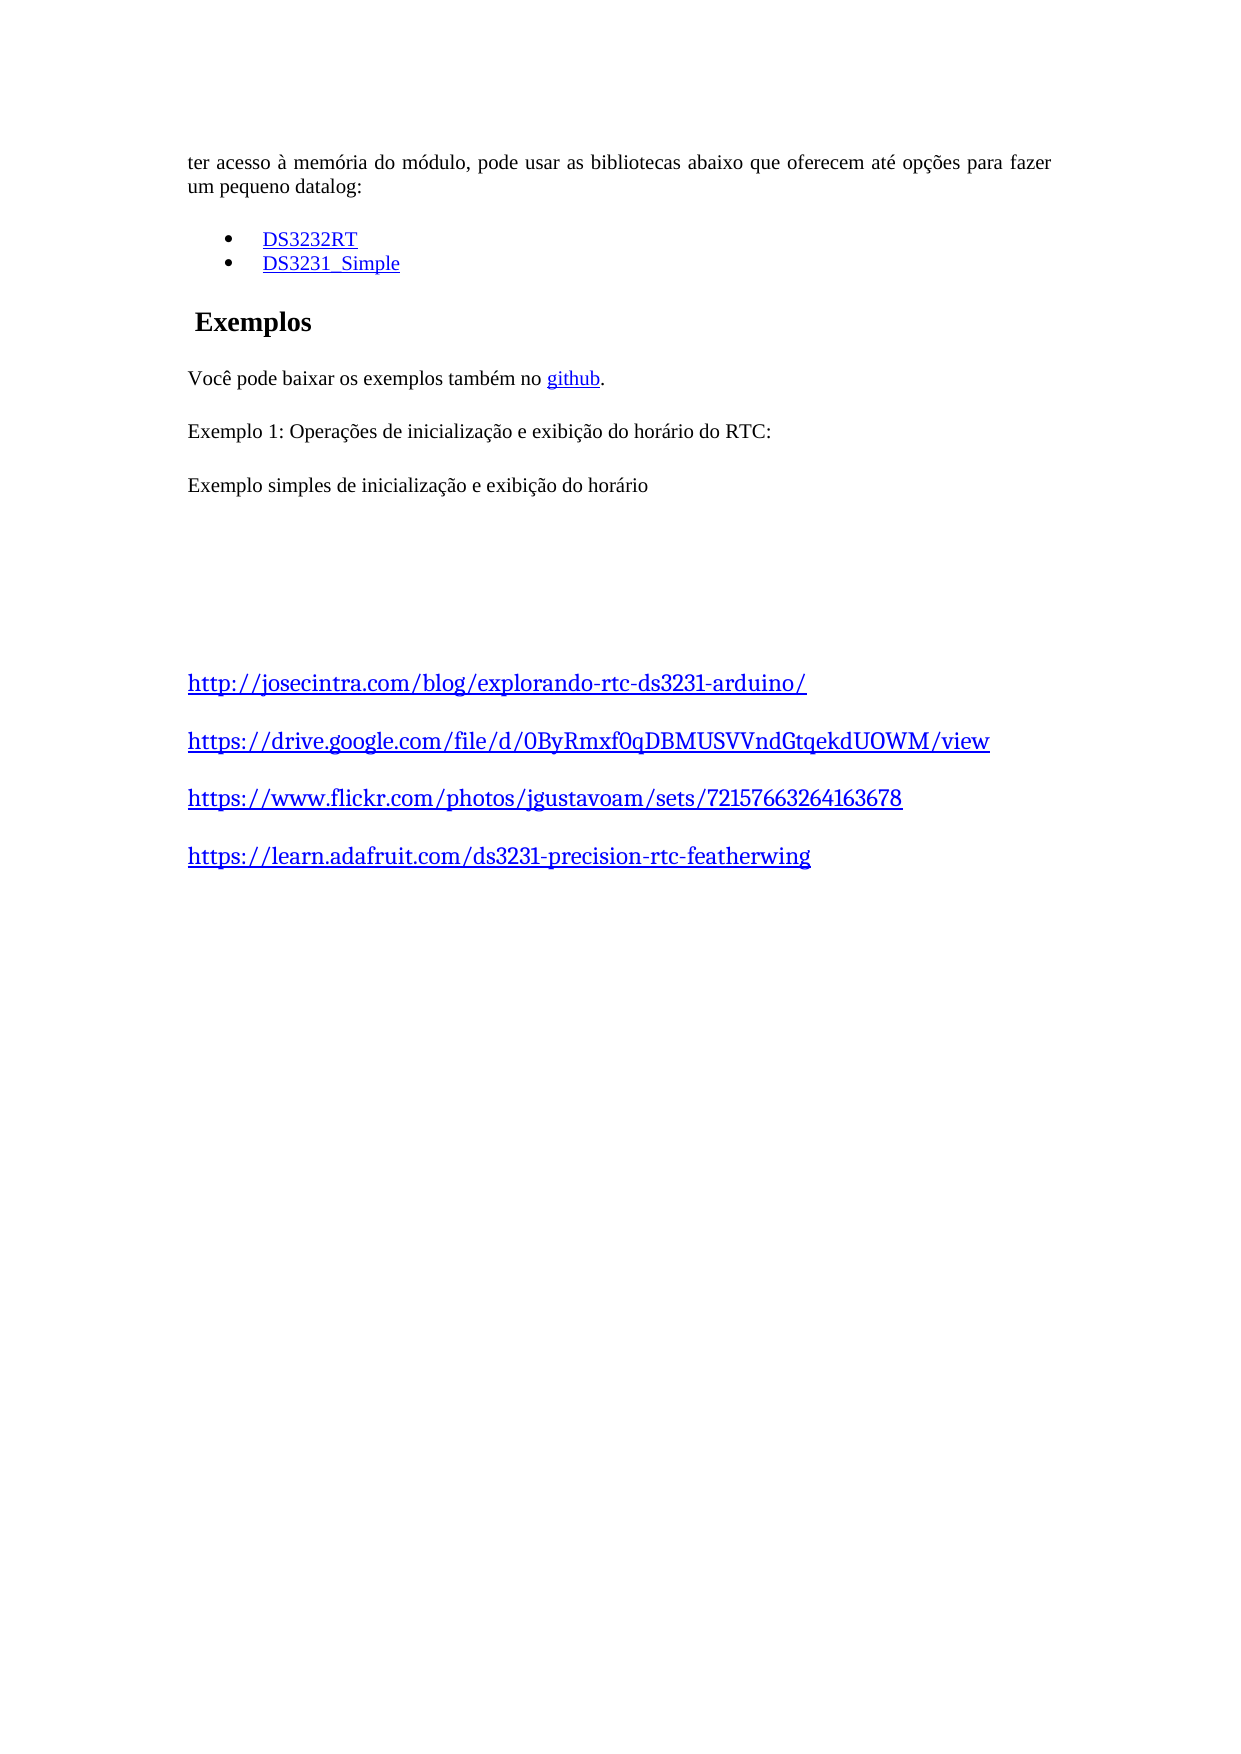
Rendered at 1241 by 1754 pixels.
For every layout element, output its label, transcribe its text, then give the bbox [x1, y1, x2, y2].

list DS3231_Simple [225, 251, 1053, 275]
list DS3232RT [225, 227, 1053, 251]
text https://learn.adafruit.com/ds3231-precision-rtc-featherwing [187, 842, 1053, 870]
text Você pode baixar os exemplos também no github. [187, 366, 1053, 390]
text http://josecintra.com/blog/explorando-rtc-ds3231-arduino/ [187, 669, 1053, 698]
text Exemplo 1: Operações de inicialização e exibição do horário do RTC: [187, 419, 1053, 443]
text Exemplo simples de inicialização e exibição do horário [187, 473, 1053, 497]
text https://www.flickr.com/photos/jgustavoam/sets/72157663264163678 [187, 784, 1053, 813]
text https://drive.google.com/file/d/0ByRmxf0qDBMUSVVndGtqekdUOWM/view [187, 727, 1053, 755]
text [187, 150, 1053, 198]
text Exemplos [187, 304, 1053, 337]
